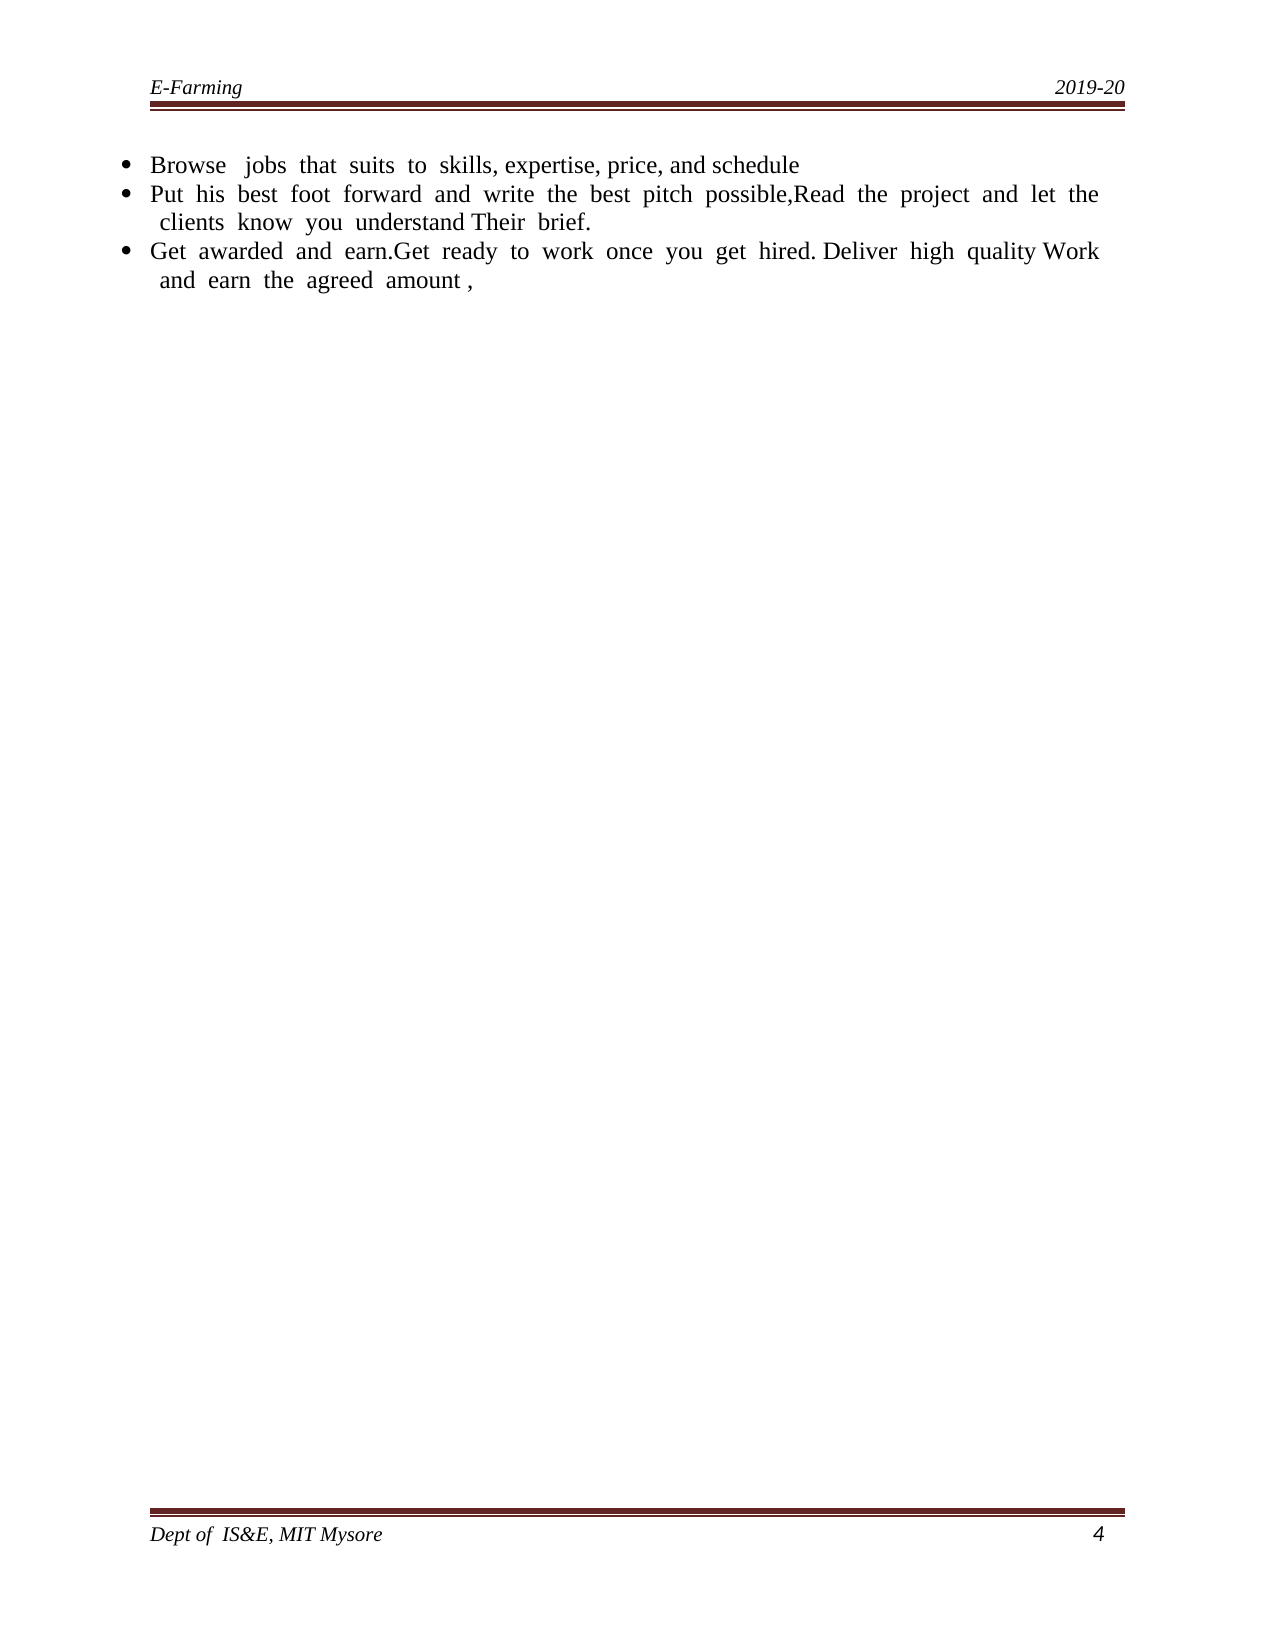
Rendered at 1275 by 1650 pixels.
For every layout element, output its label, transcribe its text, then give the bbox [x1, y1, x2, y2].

list Get awarded and earn.Get ready to work once you get hired. Deliver high quality Work and earn the agreed amount , [122, 236, 1125, 294]
list Browse jobs that suits to skills, expertise, price, and schedule [122, 150, 1125, 179]
list Put his best foot forward and write the best pitch possible,Read the project and let the clients know you understand Their brief. [122, 179, 1125, 236]
